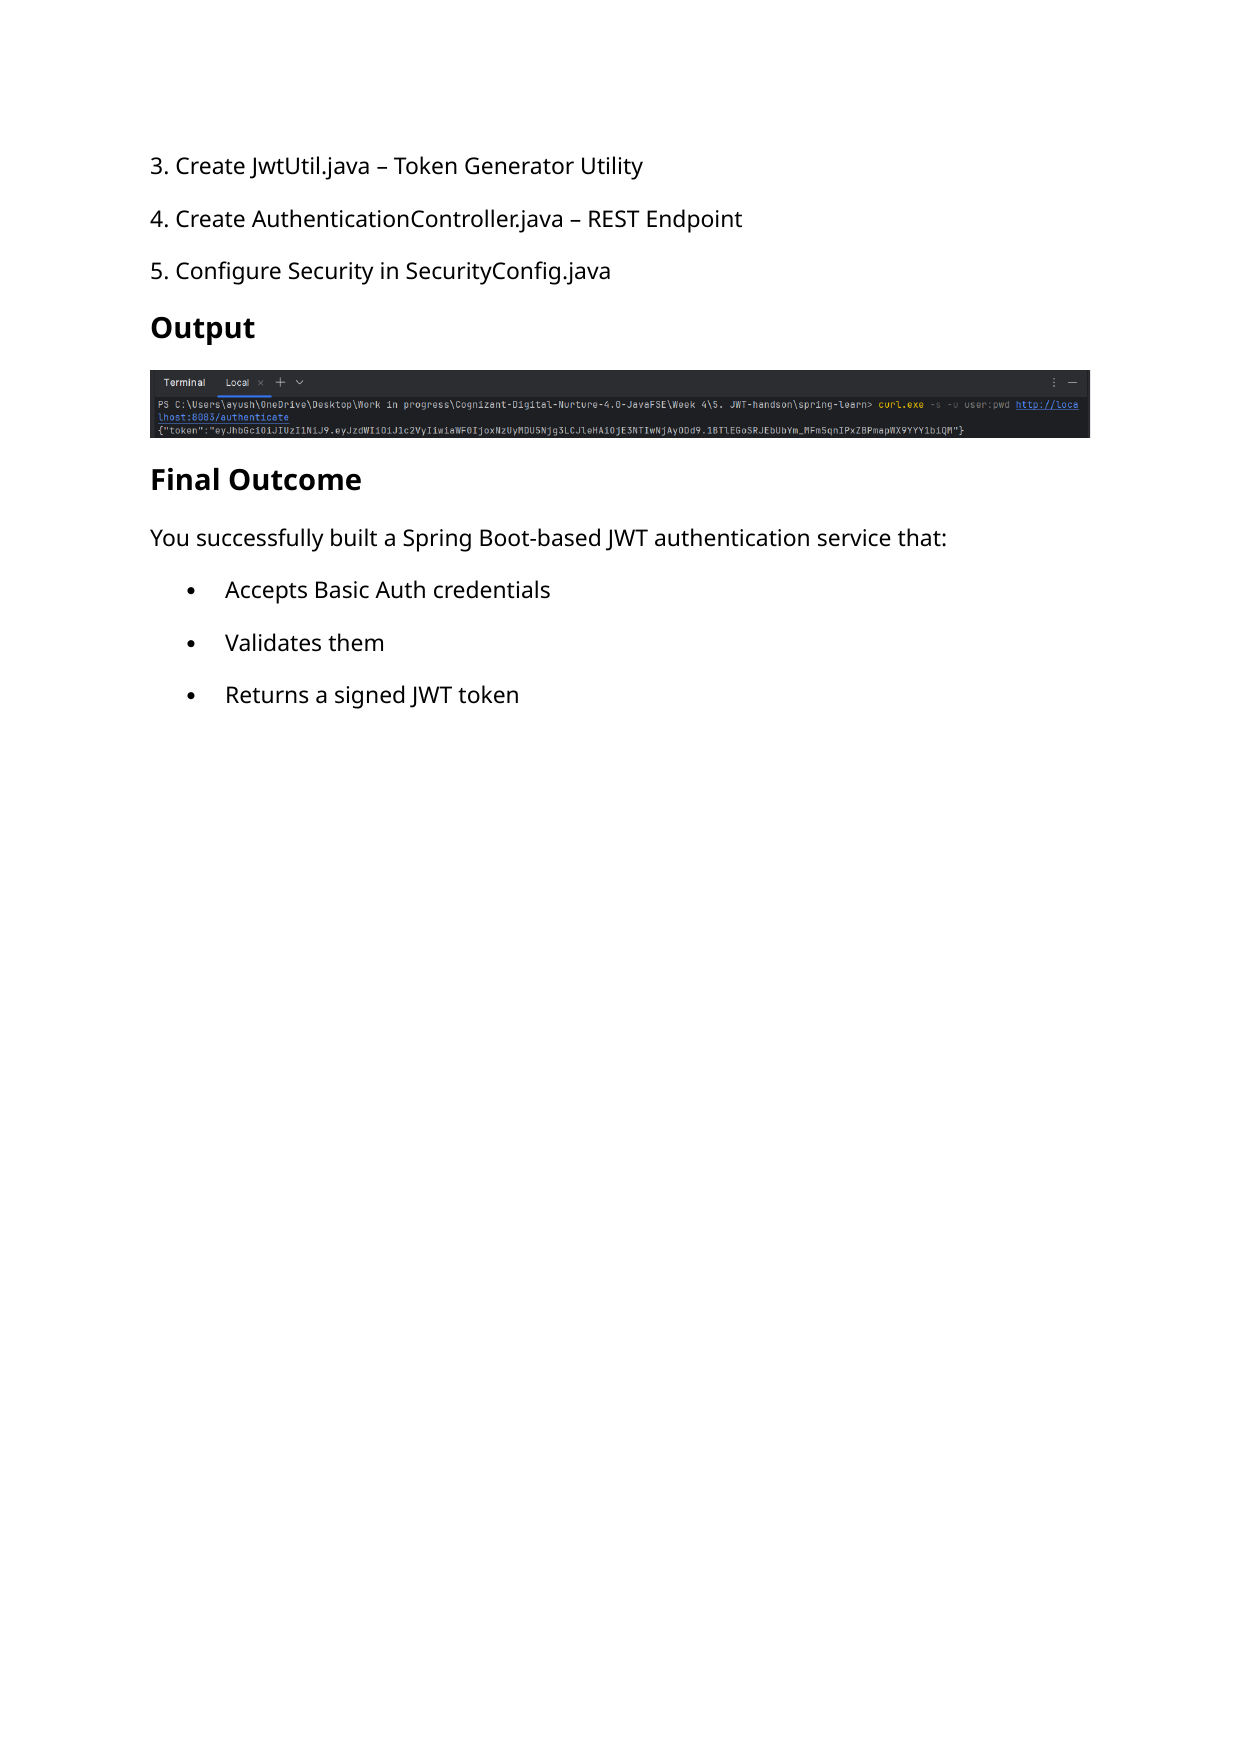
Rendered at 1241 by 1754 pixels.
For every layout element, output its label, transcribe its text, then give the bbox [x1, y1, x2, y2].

text You successfully built a Spring Boot-based JWT authentication service that: [150, 522, 1090, 553]
text 3. Create JwtUtil.java – Token Generator Utility [150, 150, 1090, 181]
text 5. Configure Security in SecurityConfig.java [150, 255, 1090, 286]
list Accepts Basic Auth credentials [187, 574, 1090, 605]
text 4. Create AuthenticationController.java – REST Endpoint [150, 203, 1090, 234]
picture [150, 370, 1091, 438]
list Validates them [187, 627, 1090, 658]
list Returns a signed JWT token [187, 679, 1090, 711]
text Output [150, 308, 1090, 347]
text Final Outcome [150, 459, 1090, 499]
